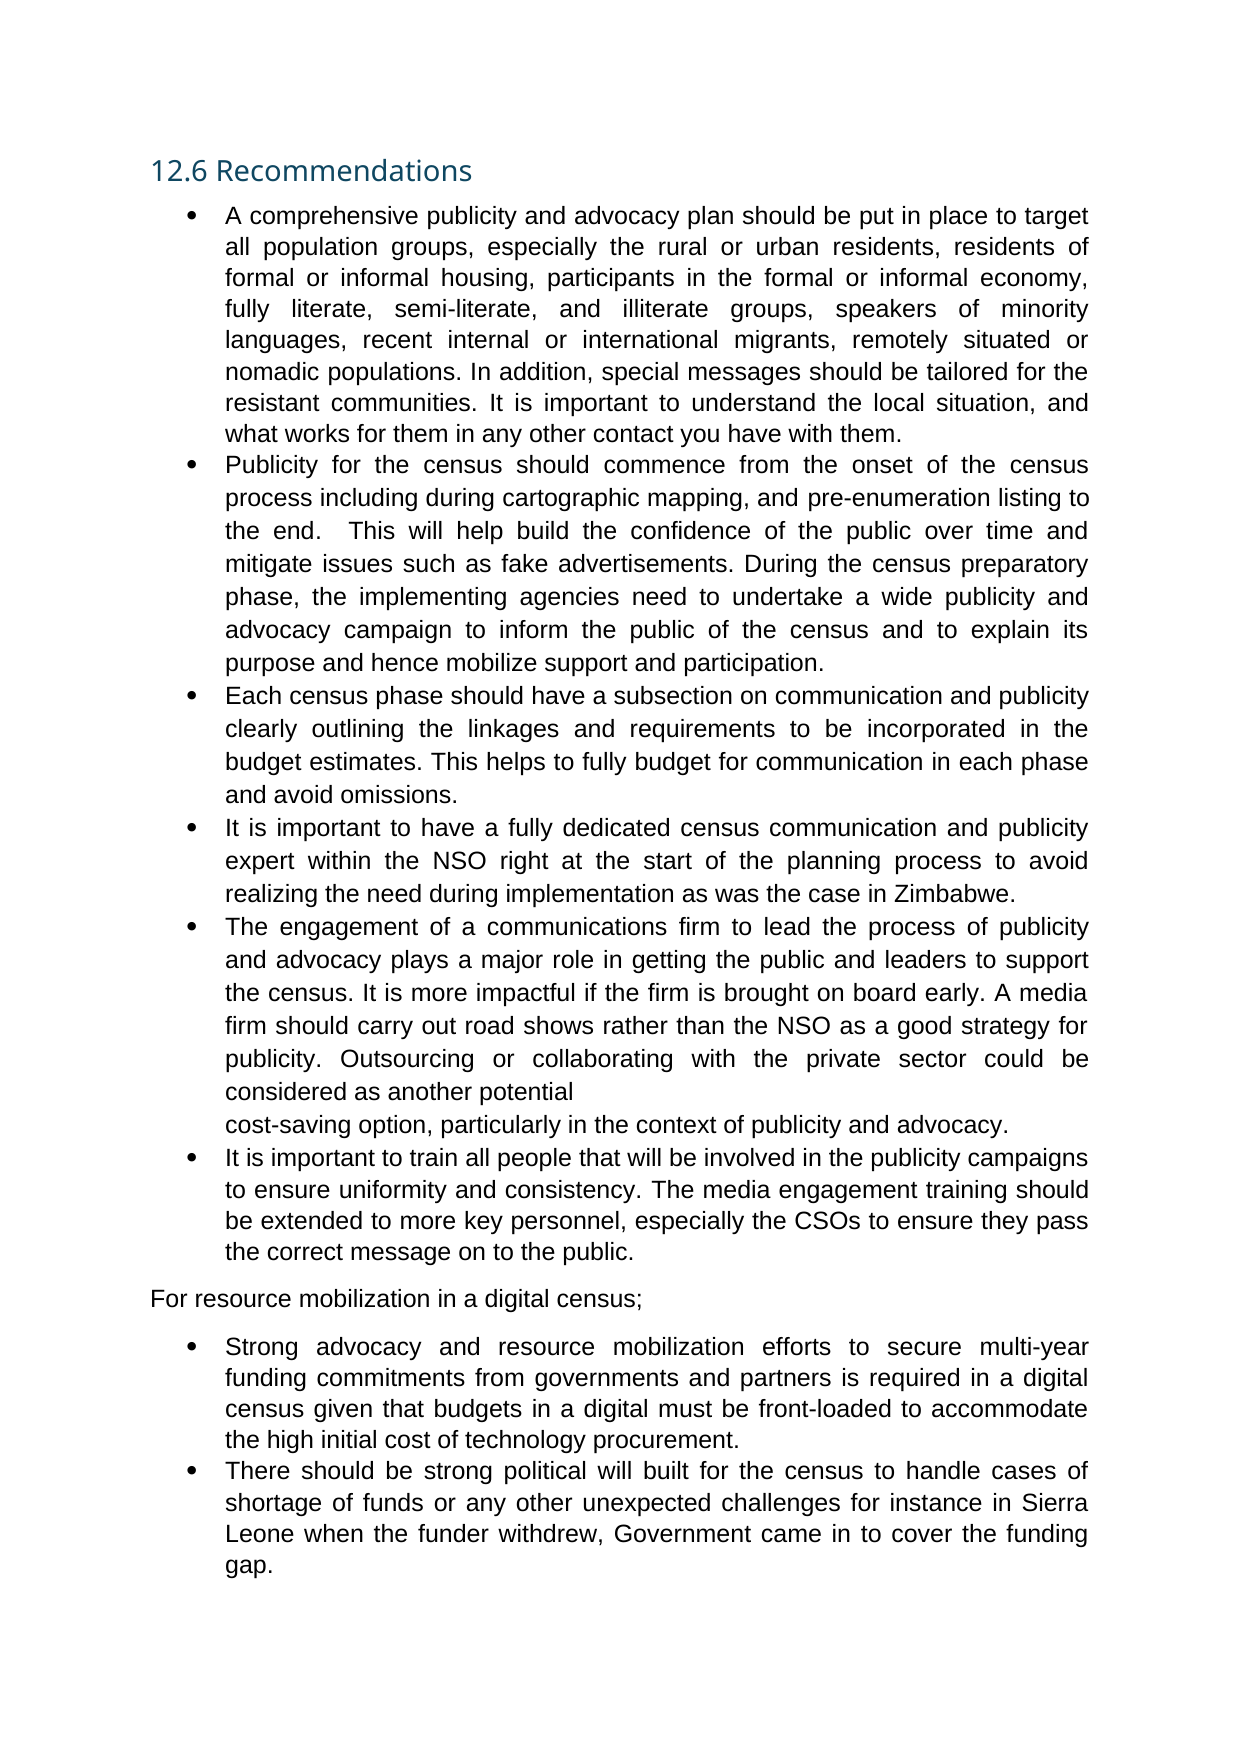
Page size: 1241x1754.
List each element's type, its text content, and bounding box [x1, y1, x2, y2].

list Presenting the right data with the right context to meet user’s needs. Accuracy of the data. Ensuring the most recent and most correct data are used and displayed use of ICT and data accessibility, challenges in the use-How best to take advantage of the spatial dimension of census data. [157, 282, 1090, 410]
list Each census phase should have a subsection on communication and publicity clearly outlining the linkages and requirements to be incorporated in the budget estimates. This helps to fully budget for communication in each phase and avoid omissions. [187, 962, 1090, 1090]
subtitle 12.6 Recommendations [150, 431, 1090, 471]
list cost-saving option, particularly in the context of publicity and advocacy. [225, 1391, 1090, 1420]
list The engagement of a communications firm to lead the process of publicity and advocacy plays a major role in getting the public and leaders to support the census. It is more impactful if the firm is brought on board early. A media firm should carry out road shows rather than the NSO as a good strategy for publicity. Outsourcing or collaborating with the private sector could be considered as another potential [187, 1193, 1090, 1387]
list A comprehensive publicity and advocacy plan should be put in place to target all population groups, especially the rural or urban residents, residents of formal or informal housing, participants in the formal or informal economy, fully literate, semi-literate, and illiterate groups, speakers of minority languages, recent internal or international migrants, remotely situated or nomadic populations. In addition, special messages should be tailored for the resistant communities. It is important to understand the local situation, and what works for them in any other contact you have with them. [187, 482, 1090, 728]
text For resource mobilization in a digital census; [150, 1565, 1090, 1594]
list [157, 150, 1090, 278]
list It is important to train all people that will be involved in the publicity campaigns to ensure uniformity and consistency. The media engagement training should be extended to more key personnel, especially the CSOs to ensure they pass the correct message on to the public. [187, 1424, 1090, 1546]
list It is important to have a fully dedicated census communication and publicity expert within the NSO right at the start of the planning process to avoid realizing the need during implementation as was the case in Zimbabwe. [187, 1094, 1090, 1189]
list Publicity for the census should commence from the onset of the census process including during cartographic mapping, and pre-enumeration listing to the end. This will help build the confidence of the public over time and mitigate issues such as fake advertisements. During the census preparatory phase, the implementing agencies need to undertake a wide publicity and advocacy campaign to inform the public of the census and to explain its purpose and hence mobilize support and participation. [187, 731, 1090, 957]
